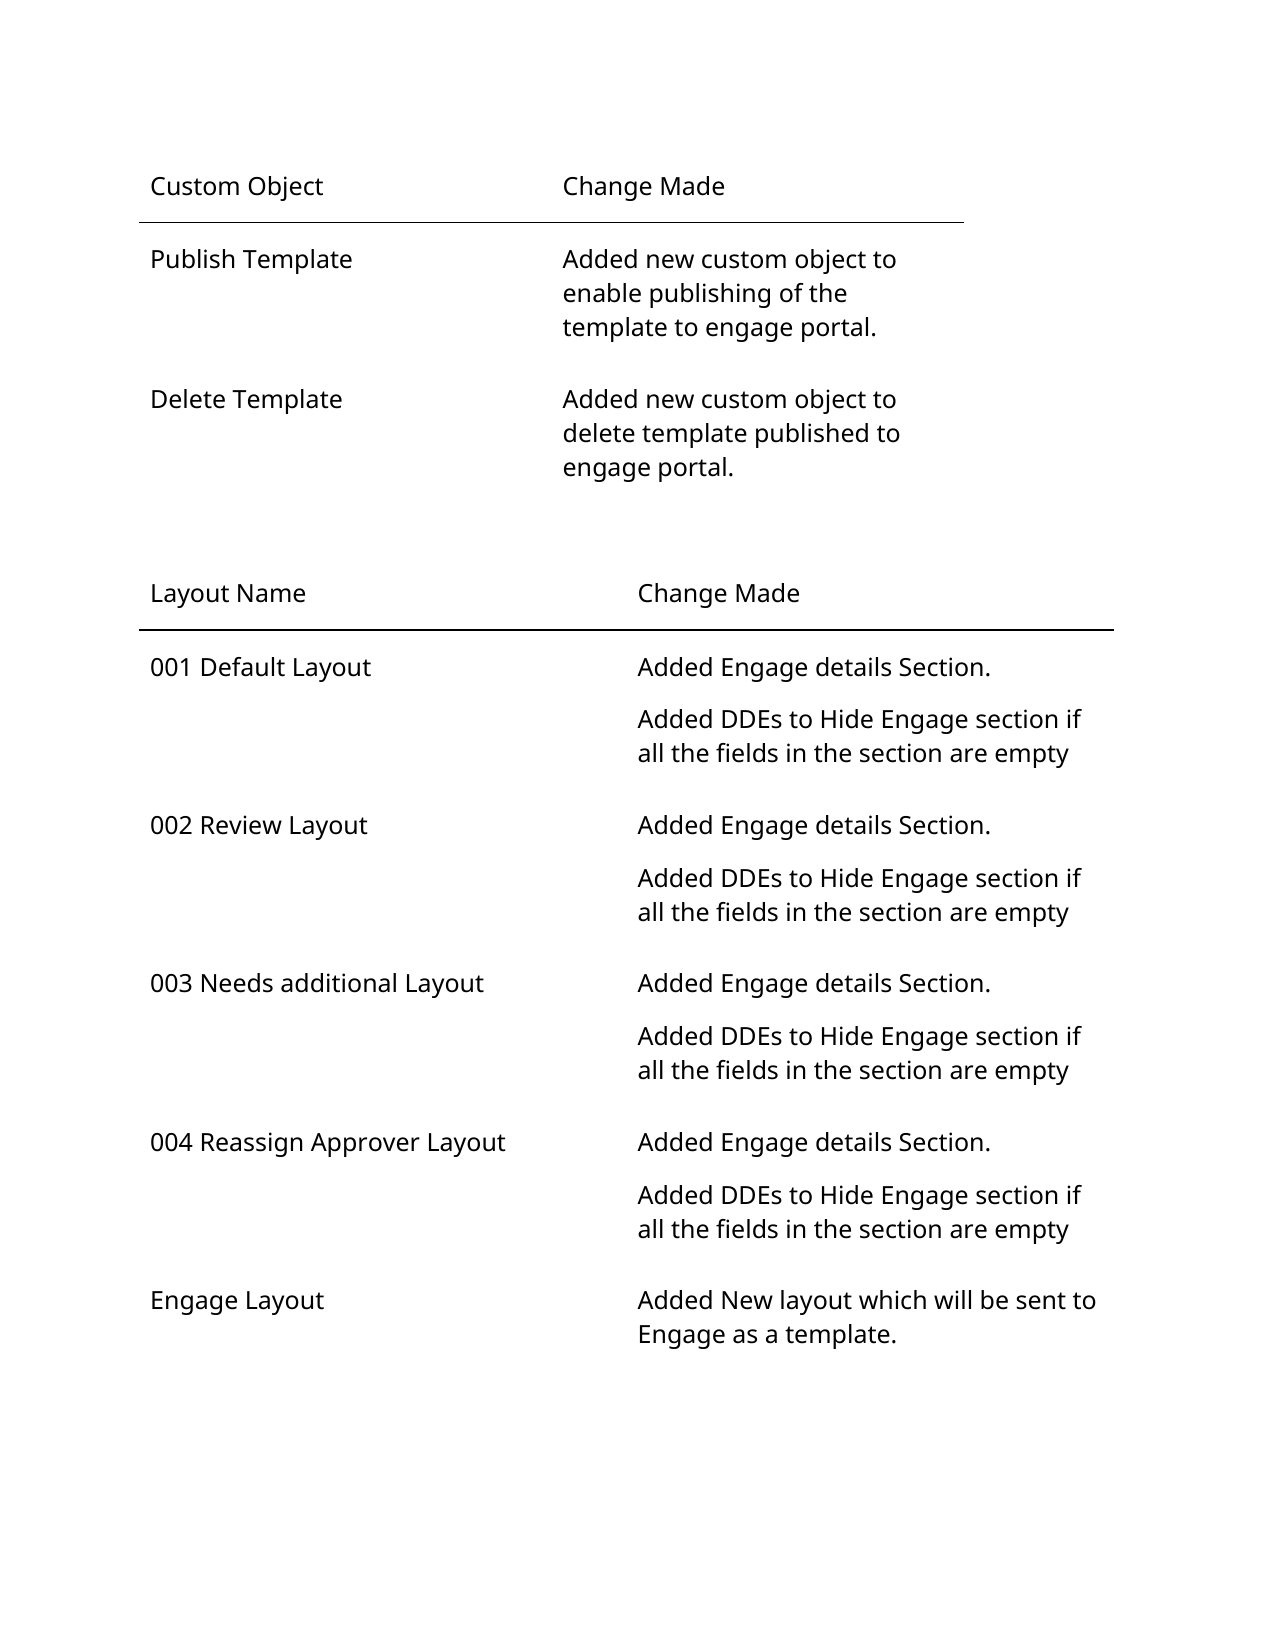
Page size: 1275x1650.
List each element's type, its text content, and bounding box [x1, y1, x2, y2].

table_cell 001 Default Layout [139, 631, 626, 789]
table_header Layout Name [139, 558, 626, 629]
table_cell Added Engage details Section. Added DDEs to Hide Engage section if all the fields in the section are empty [626, 948, 1114, 1106]
table_cell 004 Reassign Approver Layout [139, 1106, 626, 1264]
table_cell Publish Template [139, 223, 551, 363]
table_cell Added Engage details Section. Added DDEs to Hide Engage section if all the fields in the section are empty [626, 789, 1114, 947]
table_header Change Made [551, 150, 964, 222]
table_cell Added Engage details Section. Added DDEs to Hide Engage section if all the fields in the section are empty [626, 631, 1114, 789]
table_cell Added Engage details Section. Added DDEs to Hide Engage section if all the fields in the section are empty [626, 1106, 1114, 1264]
table_header Change Made [626, 558, 1114, 629]
table_cell Added new custom object to delete template published to engage portal. [551, 363, 964, 502]
table_cell 003 Needs additional Layout [139, 948, 626, 1106]
table_cell Delete Template [139, 363, 551, 502]
table_cell Added new custom object to enable publishing of the template to engage portal. [551, 223, 964, 363]
table_header Custom Object [139, 150, 551, 222]
table_cell 002 Review Layout [139, 789, 626, 947]
table_cell Added New layout which will be sent to Engage as a template. [626, 1264, 1114, 1370]
table_cell Engage Layout [139, 1264, 626, 1370]
